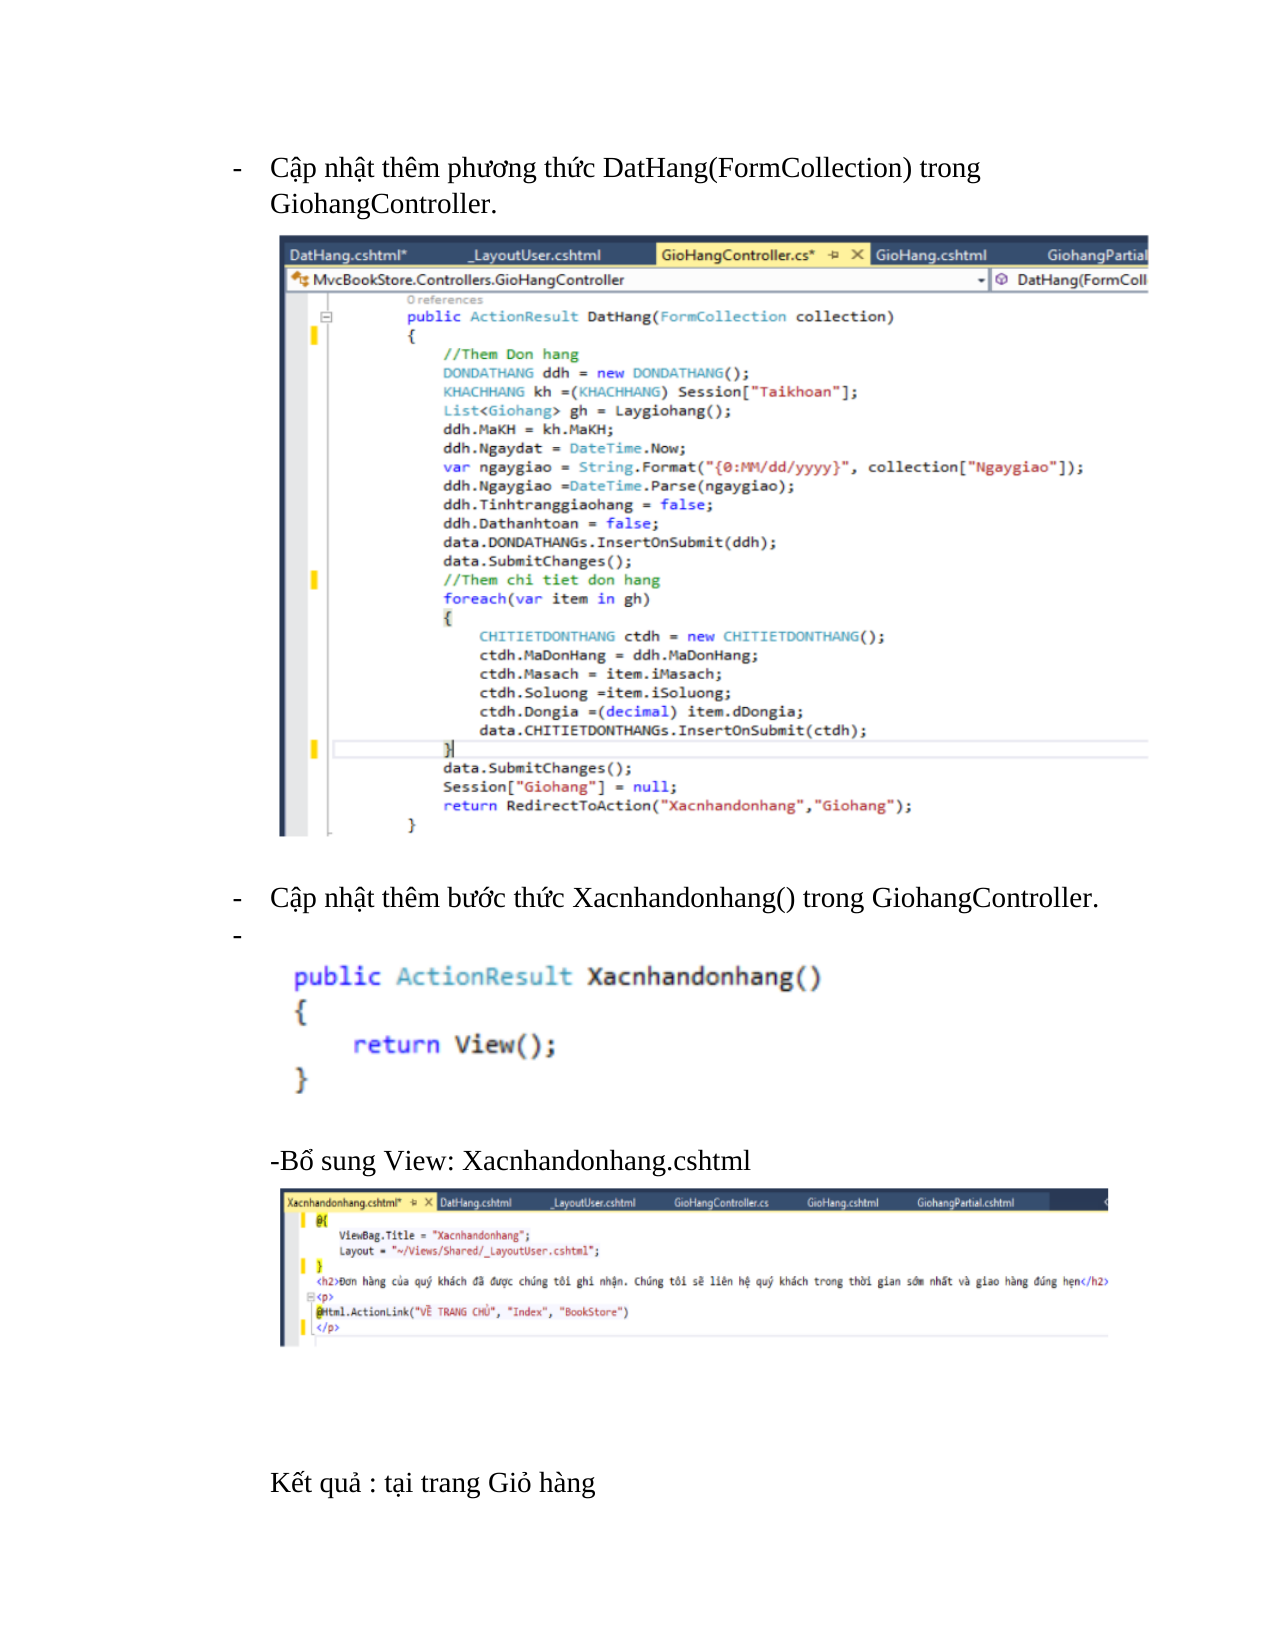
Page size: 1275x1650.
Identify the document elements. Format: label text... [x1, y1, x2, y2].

list Cập nhật thêm bước thức Xacnhandonhang() trong GiohangController. [232, 881, 1125, 914]
picture [270, 1178, 1123, 1355]
picture [270, 222, 1157, 843]
list -Bổ sung View: Xacnhandonhang.cshtml [270, 1143, 1125, 1176]
list Kết quả : tại trang Giỏ hàng [270, 1465, 1125, 1499]
picture [270, 952, 833, 1105]
list Cập nhật thêm phương thức DatHang(FormCollection) trong GiohangController. [232, 150, 1125, 220]
